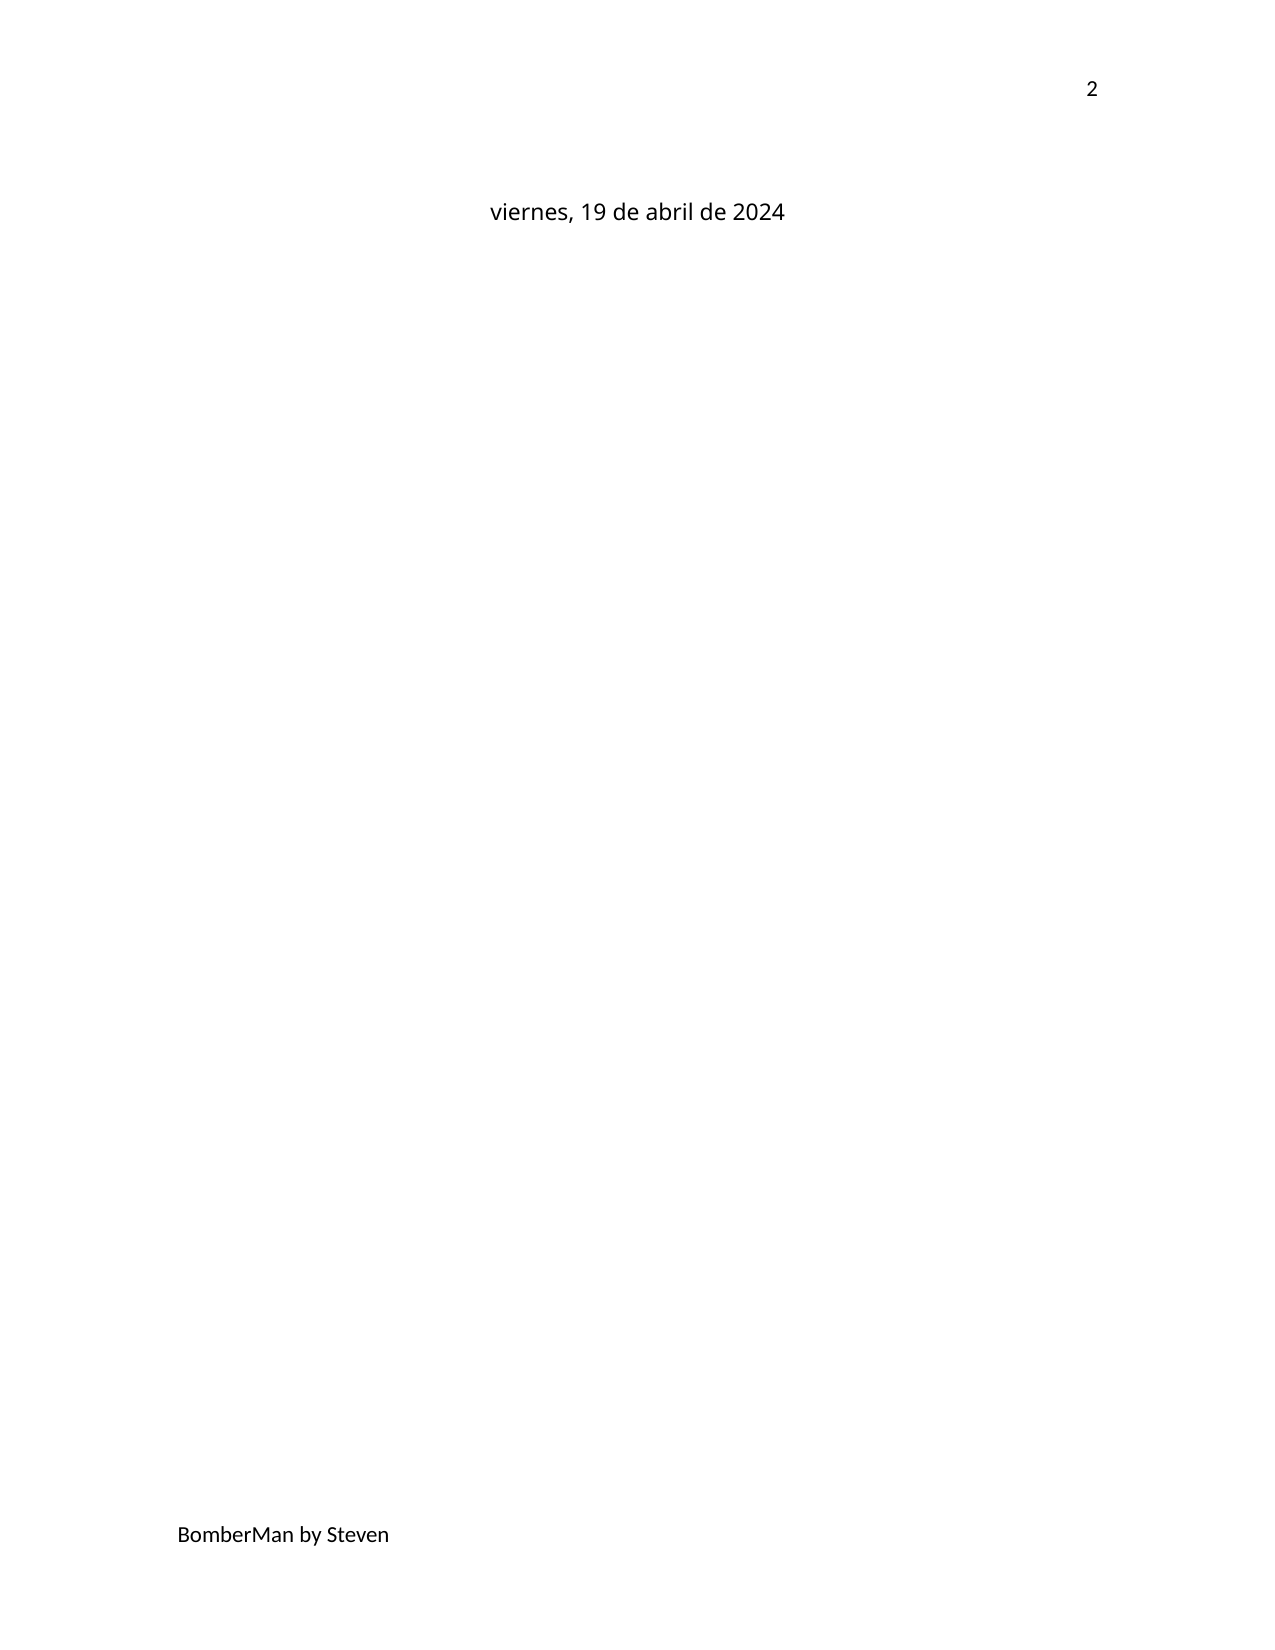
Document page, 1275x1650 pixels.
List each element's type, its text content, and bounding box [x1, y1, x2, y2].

text viernes, 19 de abril de 2024 [177, 196, 1098, 227]
